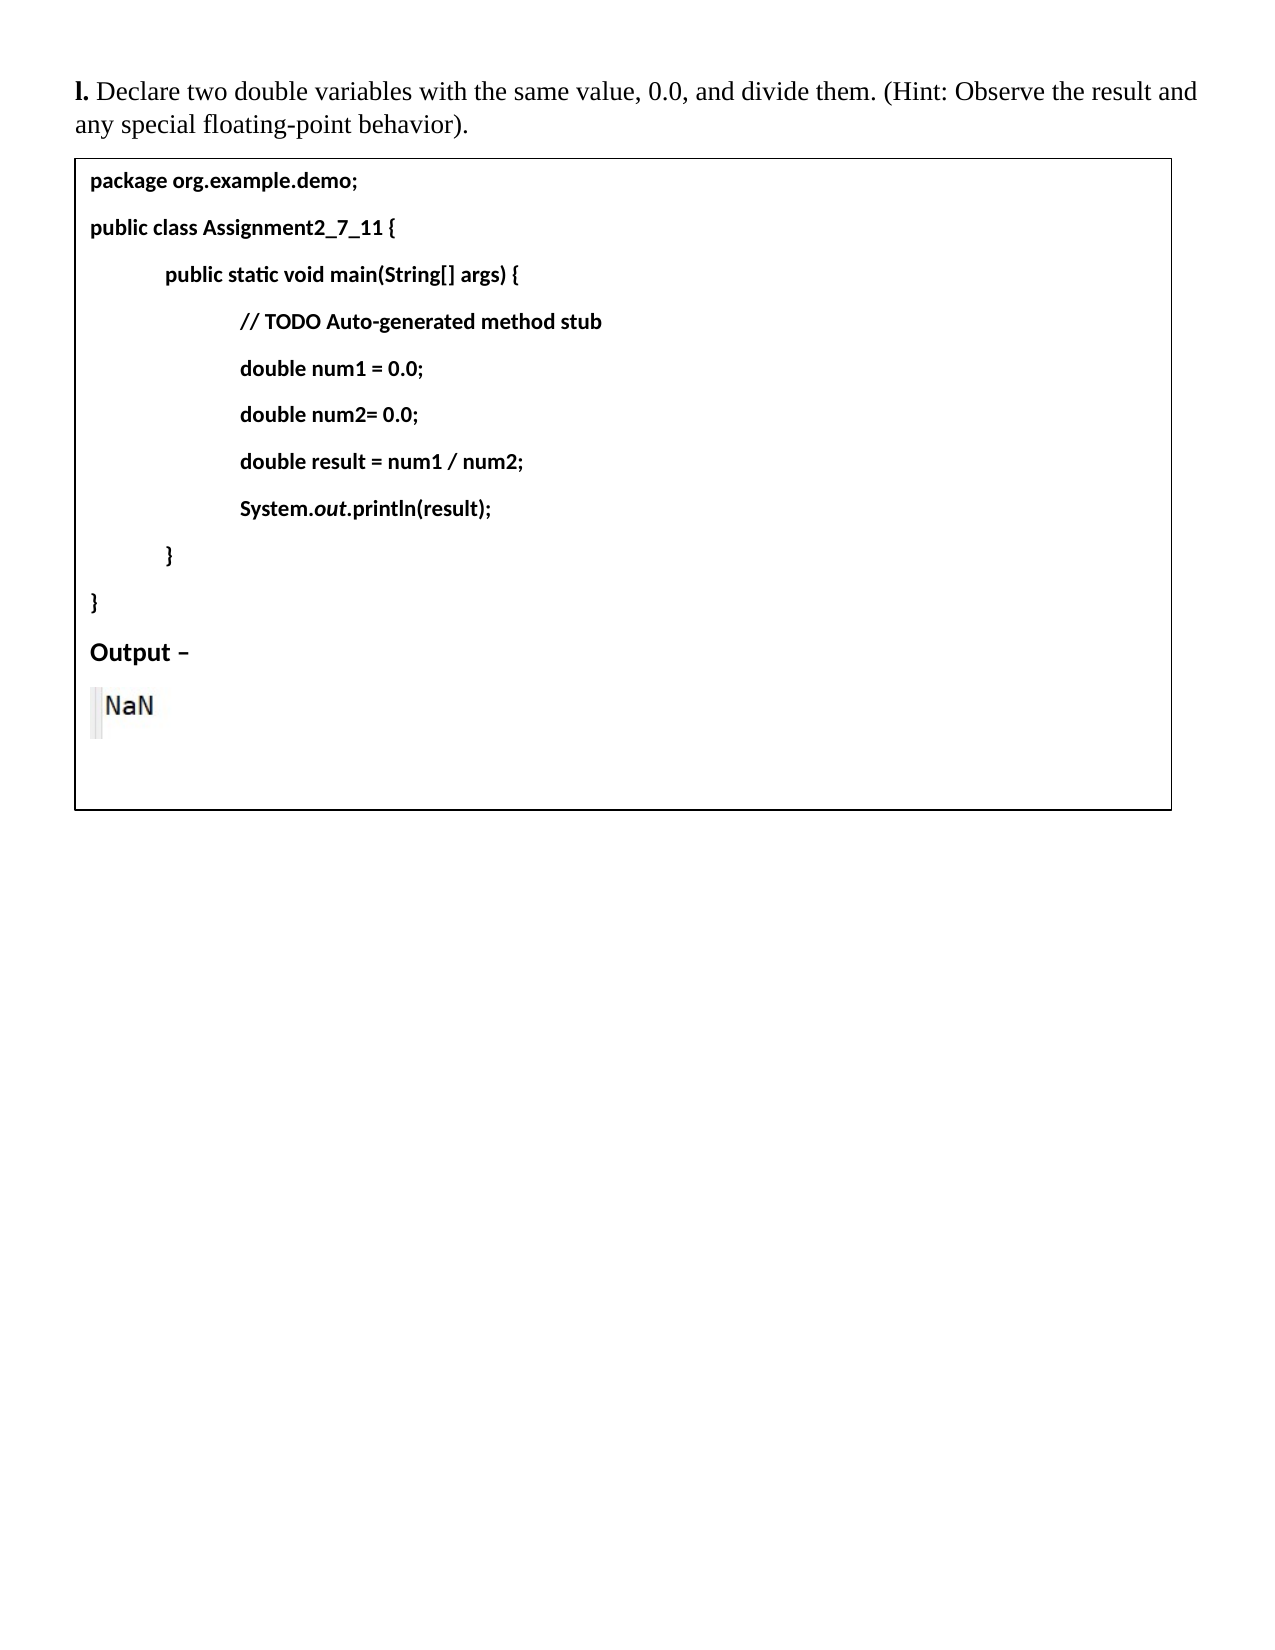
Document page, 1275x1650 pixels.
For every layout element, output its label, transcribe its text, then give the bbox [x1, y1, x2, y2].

text l. Declare two double variables with the same value, 0.0, and divide them. (Hint: Observe the result and any special floating-point behavior). [75, 75, 1200, 140]
picture [90, 687, 501, 739]
